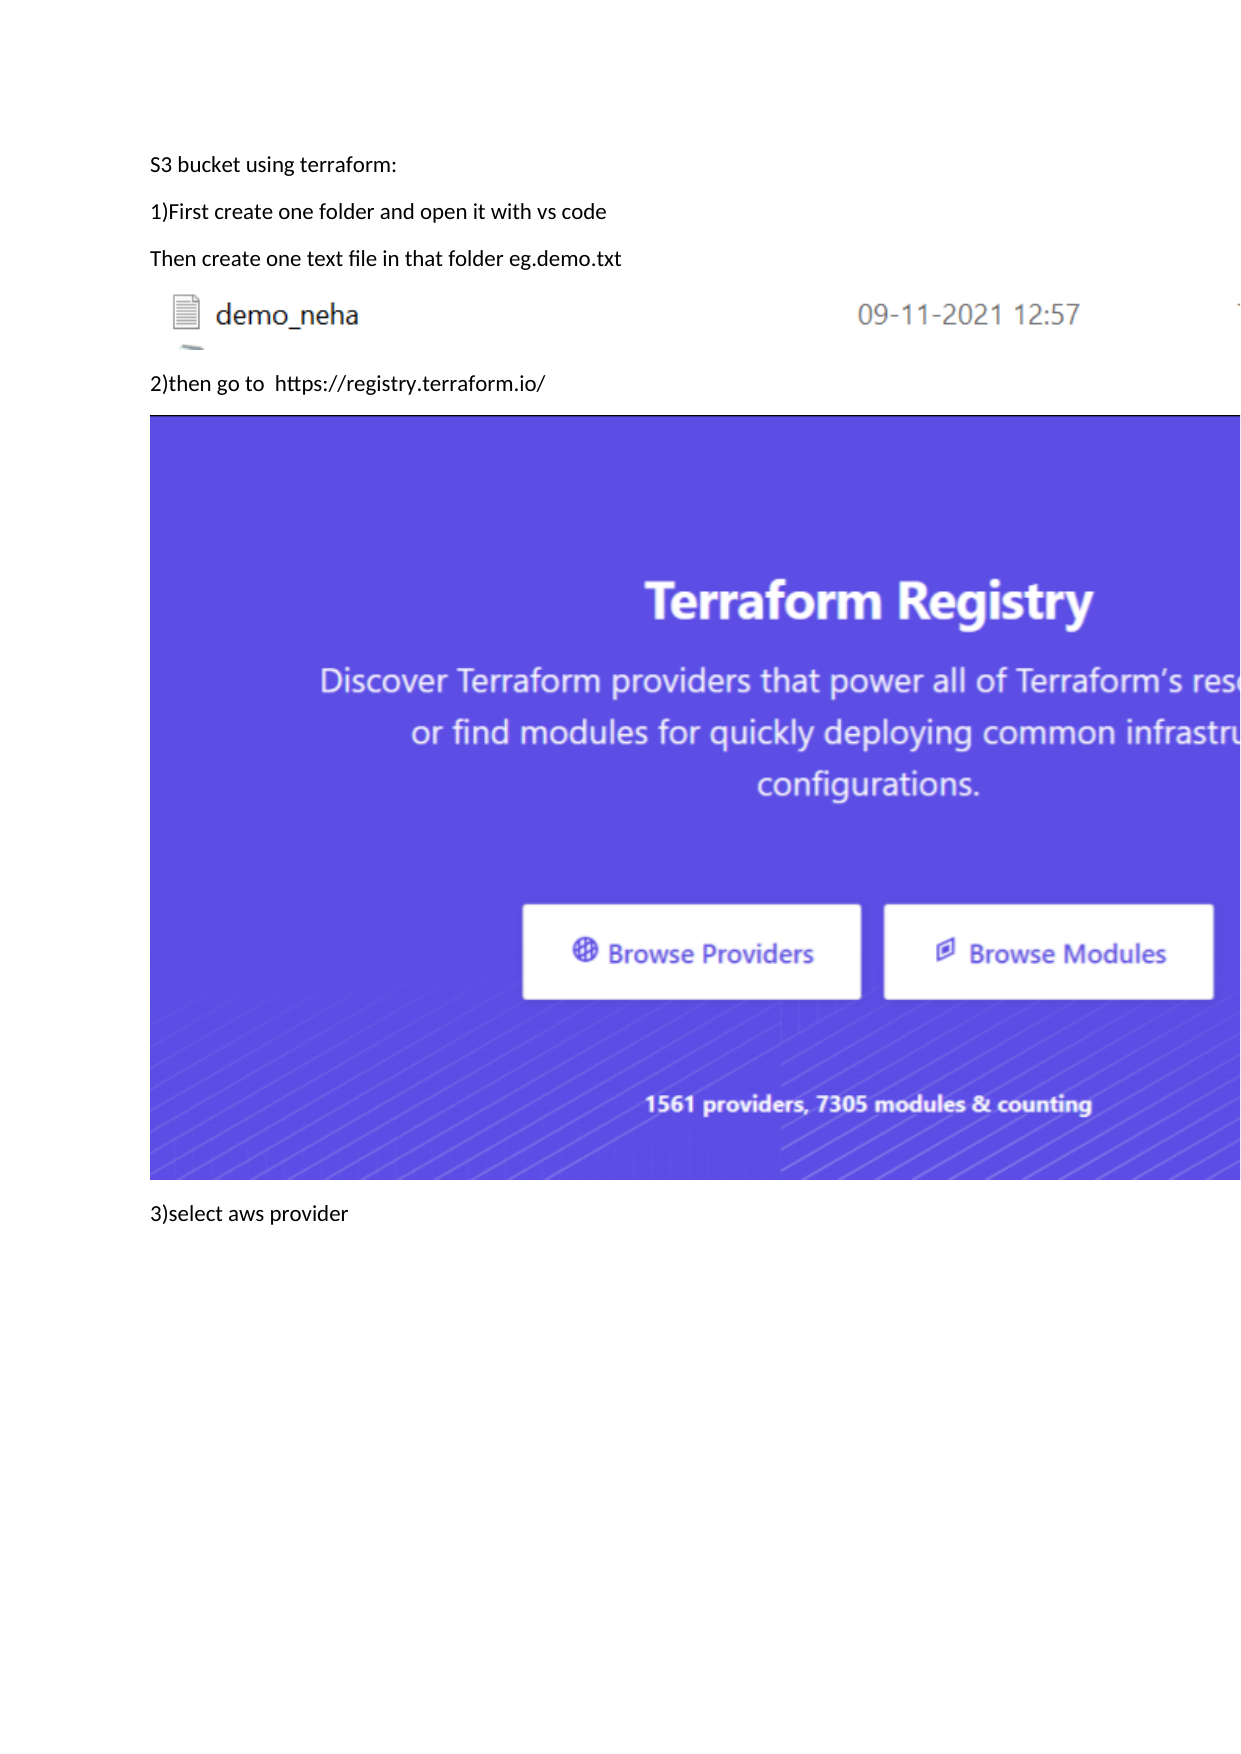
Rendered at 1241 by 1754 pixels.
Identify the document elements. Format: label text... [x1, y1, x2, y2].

picture [150, 290, 1241, 350]
text 1)First create one folder and open it with vs code [150, 197, 1090, 225]
text 2)then go to https://registry.terraform.io/ [150, 369, 1090, 397]
picture [150, 415, 1241, 1180]
text 3)select aws provider [150, 1199, 1090, 1227]
text Then create one text file in that folder eg.demo.txt [150, 244, 1090, 272]
text S3 bucket using terraform: [150, 150, 1090, 178]
